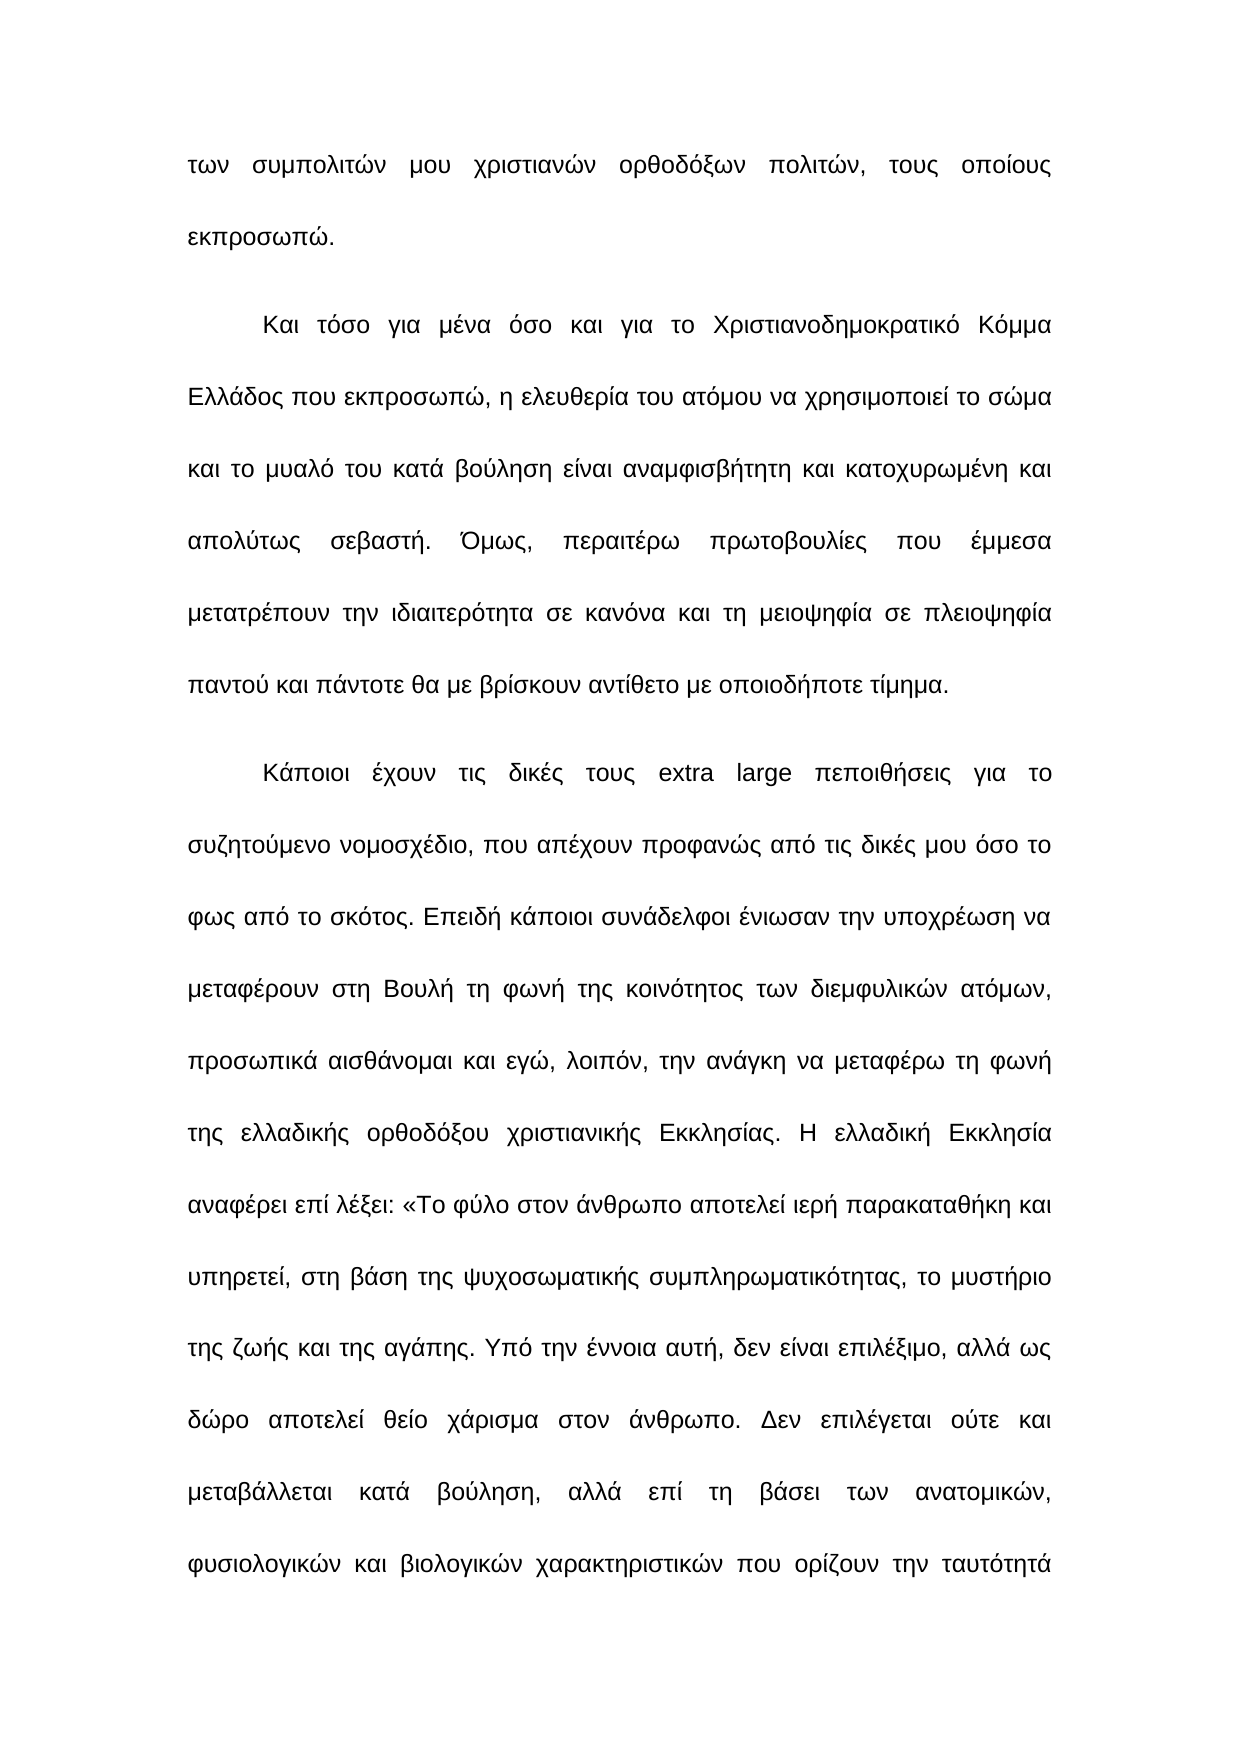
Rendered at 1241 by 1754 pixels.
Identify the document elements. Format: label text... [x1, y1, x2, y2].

text Και τόσο για μένα όσο και για το Χριστιανοδημοκρατικό Κόμμα Ελλάδος που εκπροσωπώ, η ελευθερία του ατόμου να χρησιμοποιεί το σώμα και το μυαλό του κατά βούληση είναι αναμφισβήτητη και κατοχυρωμένη και απολύτως σεβαστή. Όμως, περαιτέρω πρωτοβουλίες που έμμεσα μετατρέπουν την ιδιαιτερότητα σε κανόνα και τη μειοψηφία σε πλειοψηφία παντού και πάντοτε θα με βρίσκουν αντίθετο με οποιοδήποτε τίμημα. [187, 310, 1053, 698]
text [187, 150, 1053, 251]
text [187, 758, 1053, 1578]
